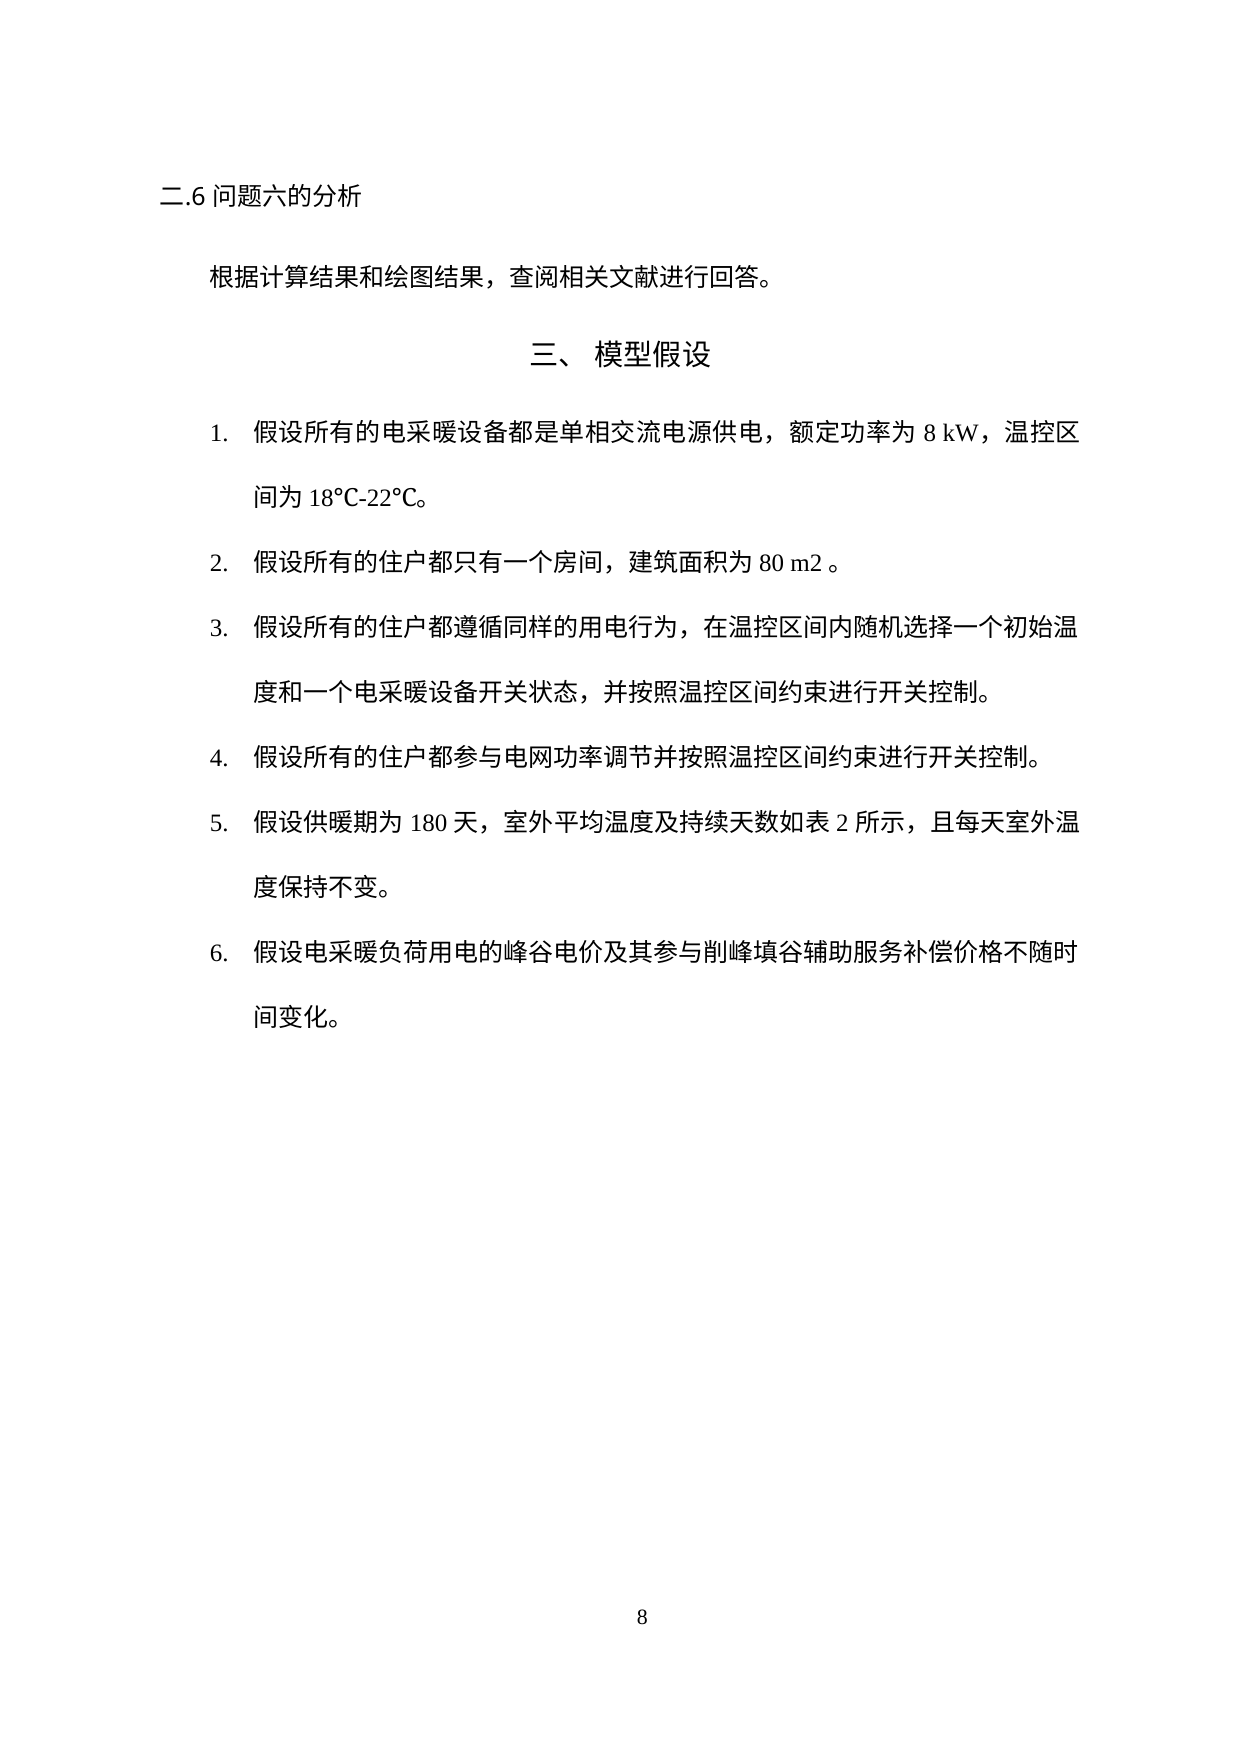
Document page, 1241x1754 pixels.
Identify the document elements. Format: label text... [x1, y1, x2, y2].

subtitle 问题六的分析 [159, 162, 1081, 227]
list 假设所有的住户都遵循同样的用电行为，在温控区间内随机选择一个初始温度和一个电采暖设备开关状态，并按照温控区间约束进行开关控制。 [209, 593, 1081, 723]
text 根据计算结果和绘图结果，查阅相关文献进行回答。 [159, 243, 1081, 308]
list 假设电采暖负荷用电的峰谷电价及其参与削峰填谷辅助服务补偿价格不随时间变化。 [209, 918, 1081, 1048]
list 假设供暖期为 180 天，室外平均温度及持续天数如表 2 所示，且每天室外温度保持不变。 [209, 788, 1081, 918]
subtitle 模型假设 [159, 321, 1081, 386]
list 假设所有的住户都参与电网功率调节并按照温控区间约束进行开关控制。 [209, 723, 1081, 788]
list 假设所有的电采暖设备都是单相交流电源供电，额定功率为 8 kW，温控区间为18℃-22℃。 [209, 398, 1081, 528]
list 假设所有的住户都只有一个房间，建筑面积为 80 m2 。 [209, 528, 1081, 593]
